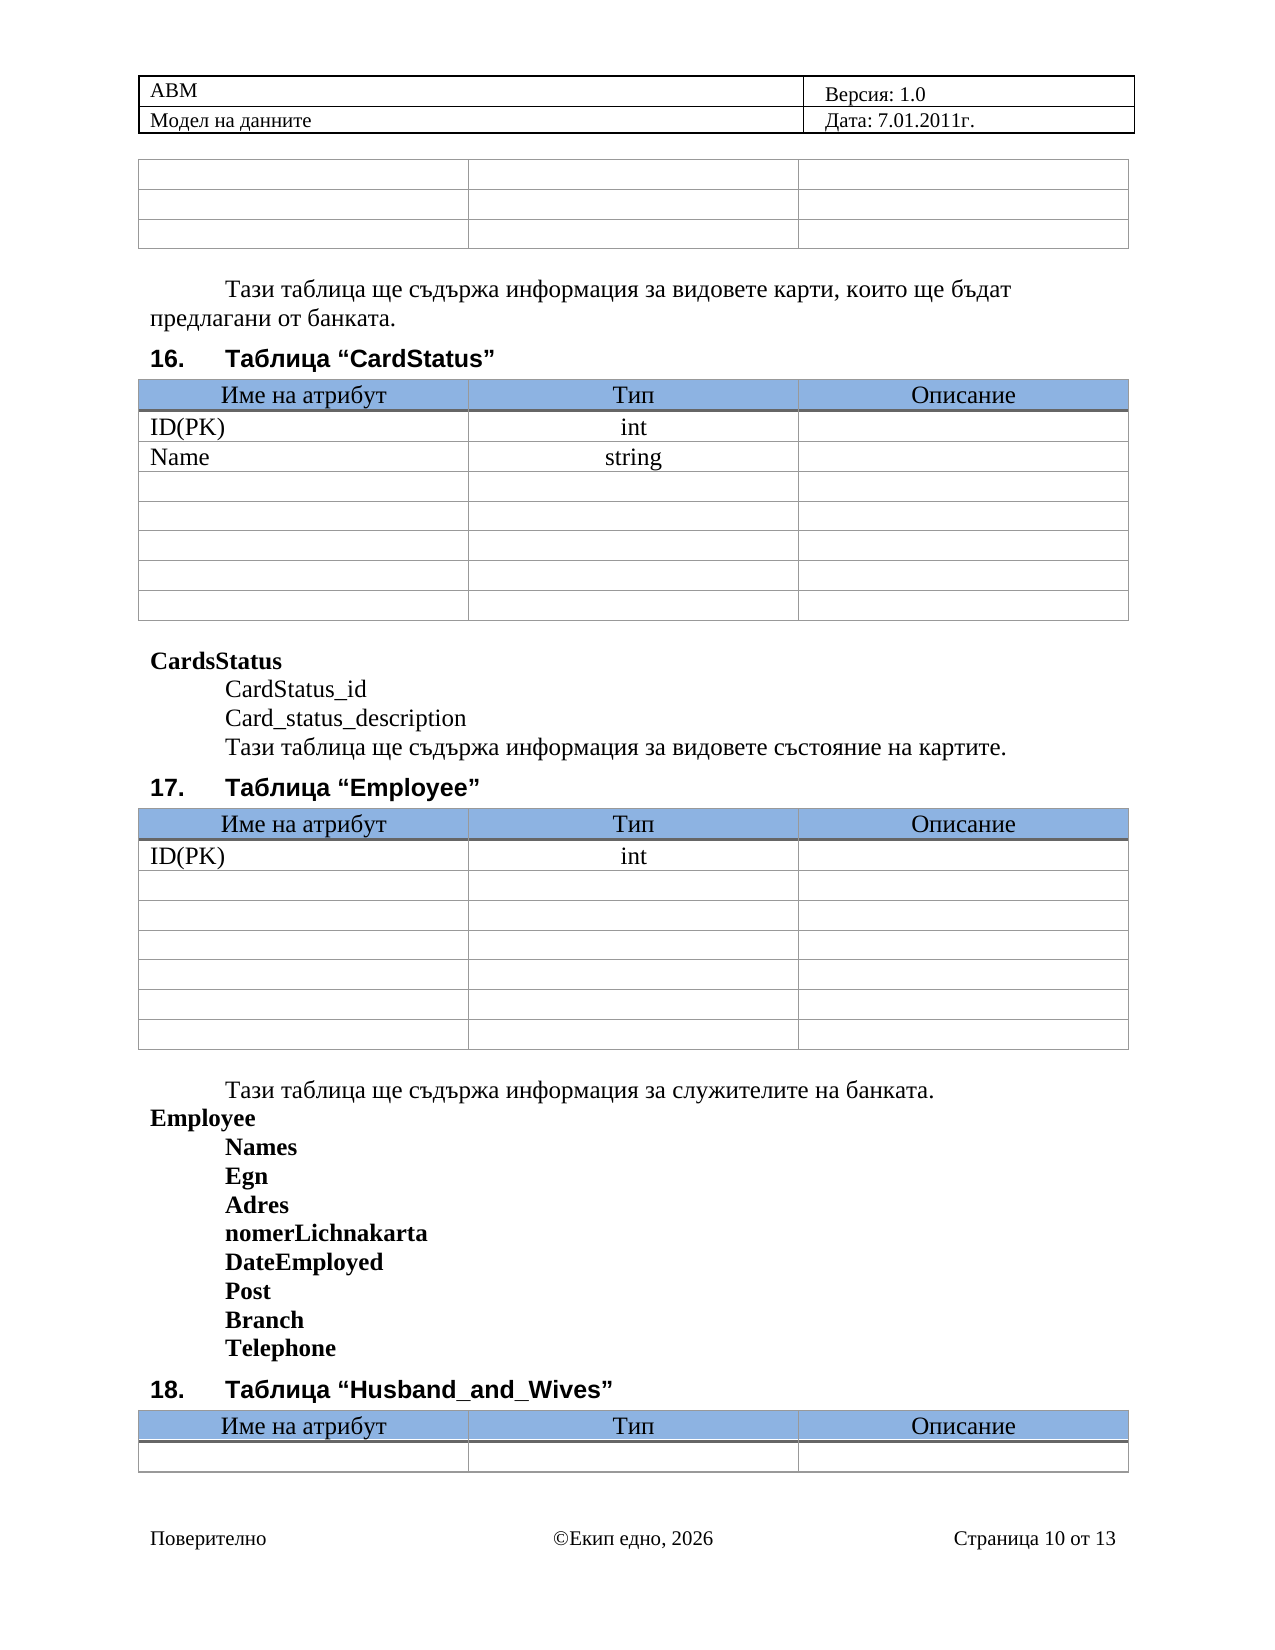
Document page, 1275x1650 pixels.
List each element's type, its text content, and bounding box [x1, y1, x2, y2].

table_header Описание [799, 1411, 1128, 1439]
table_cell [799, 960, 1128, 989]
table_cell [139, 960, 468, 989]
table_cell [799, 871, 1128, 900]
table_cell [469, 160, 798, 189]
table_header Описание [799, 809, 1128, 838]
table_cell [139, 990, 468, 1019]
table_cell [799, 531, 1128, 560]
table_cell [799, 990, 1128, 1019]
table_cell [799, 931, 1128, 959]
table_cell [799, 1020, 1128, 1049]
subtitle Таблица “CardStatus” [150, 344, 1125, 373]
table_cell [139, 472, 468, 501]
table_cell [139, 220, 468, 248]
table_cell [799, 442, 1128, 471]
text Card_status_description [150, 703, 1125, 732]
table_cell [799, 472, 1128, 501]
table_cell [139, 561, 468, 590]
table_cell [139, 871, 468, 900]
table_cell [469, 220, 798, 248]
table_cell [139, 190, 468, 218]
table_cell [799, 591, 1128, 620]
text CardsStatus [150, 646, 1125, 674]
table_cell [799, 190, 1128, 218]
table_cell [139, 901, 468, 929]
table_cell [469, 591, 798, 620]
subtitle Таблица “Employee” [150, 773, 1125, 802]
table_cell string [469, 442, 798, 471]
table_cell [799, 901, 1128, 929]
table_cell [799, 502, 1128, 530]
text Names [150, 1132, 1125, 1161]
table_header Тип [469, 809, 798, 838]
text Egn [150, 1161, 1125, 1190]
table_cell ID(PK) [139, 841, 468, 870]
table_cell [139, 1443, 468, 1471]
text Branch [150, 1305, 1125, 1333]
table_cell [469, 871, 798, 900]
table_cell [799, 412, 1128, 441]
table_cell [469, 990, 798, 1019]
table_cell [469, 1020, 798, 1049]
table_cell [139, 531, 468, 560]
text Тази таблица ще съдържа информация за служителите на банката. [150, 1075, 1125, 1103]
table_cell [469, 502, 798, 530]
table_cell [799, 841, 1128, 870]
table_header Описание [799, 380, 1128, 409]
text CardStatus_id [150, 674, 1125, 703]
table_cell [469, 190, 798, 218]
table_cell [799, 160, 1128, 189]
subtitle Таблица “Husband_and_Wives” [150, 1375, 1125, 1403]
text nomerLichnakarta [150, 1218, 1125, 1247]
table_header Име на атрибут [139, 1411, 468, 1439]
table_cell [799, 561, 1128, 590]
table_cell [799, 1443, 1128, 1471]
table_cell [139, 160, 468, 189]
table_cell [799, 220, 1128, 248]
text Тази таблица ще съдържа информация за видовете карти, които ще бъдат предлагани от банката. [150, 274, 1125, 332]
table_cell [469, 960, 798, 989]
text Employee [150, 1103, 1125, 1132]
table_cell [469, 901, 798, 929]
text Post [150, 1276, 1125, 1305]
table_cell int [469, 841, 798, 870]
text Тази таблица ще съдържа информация за видовете състояние на картите. [150, 732, 1125, 761]
table_header Тип [469, 1411, 798, 1439]
table_header Тип [469, 380, 798, 409]
table_cell [469, 931, 798, 959]
table_header Име на атрибут [139, 809, 468, 838]
table_cell [139, 931, 468, 959]
table_cell Name [139, 442, 468, 471]
table_cell int [469, 412, 798, 441]
table_cell [139, 1020, 468, 1049]
table_cell [469, 531, 798, 560]
table_cell [139, 502, 468, 530]
text Adres [150, 1190, 1125, 1218]
table_cell [139, 591, 468, 620]
table_cell [469, 1443, 798, 1471]
table_cell [469, 561, 798, 590]
table_cell [469, 472, 798, 501]
text Telephone [150, 1333, 1125, 1362]
text DateEmployed [150, 1247, 1125, 1276]
table_cell ID(PK) [139, 412, 468, 441]
table_header Име на атрибут [139, 380, 468, 409]
